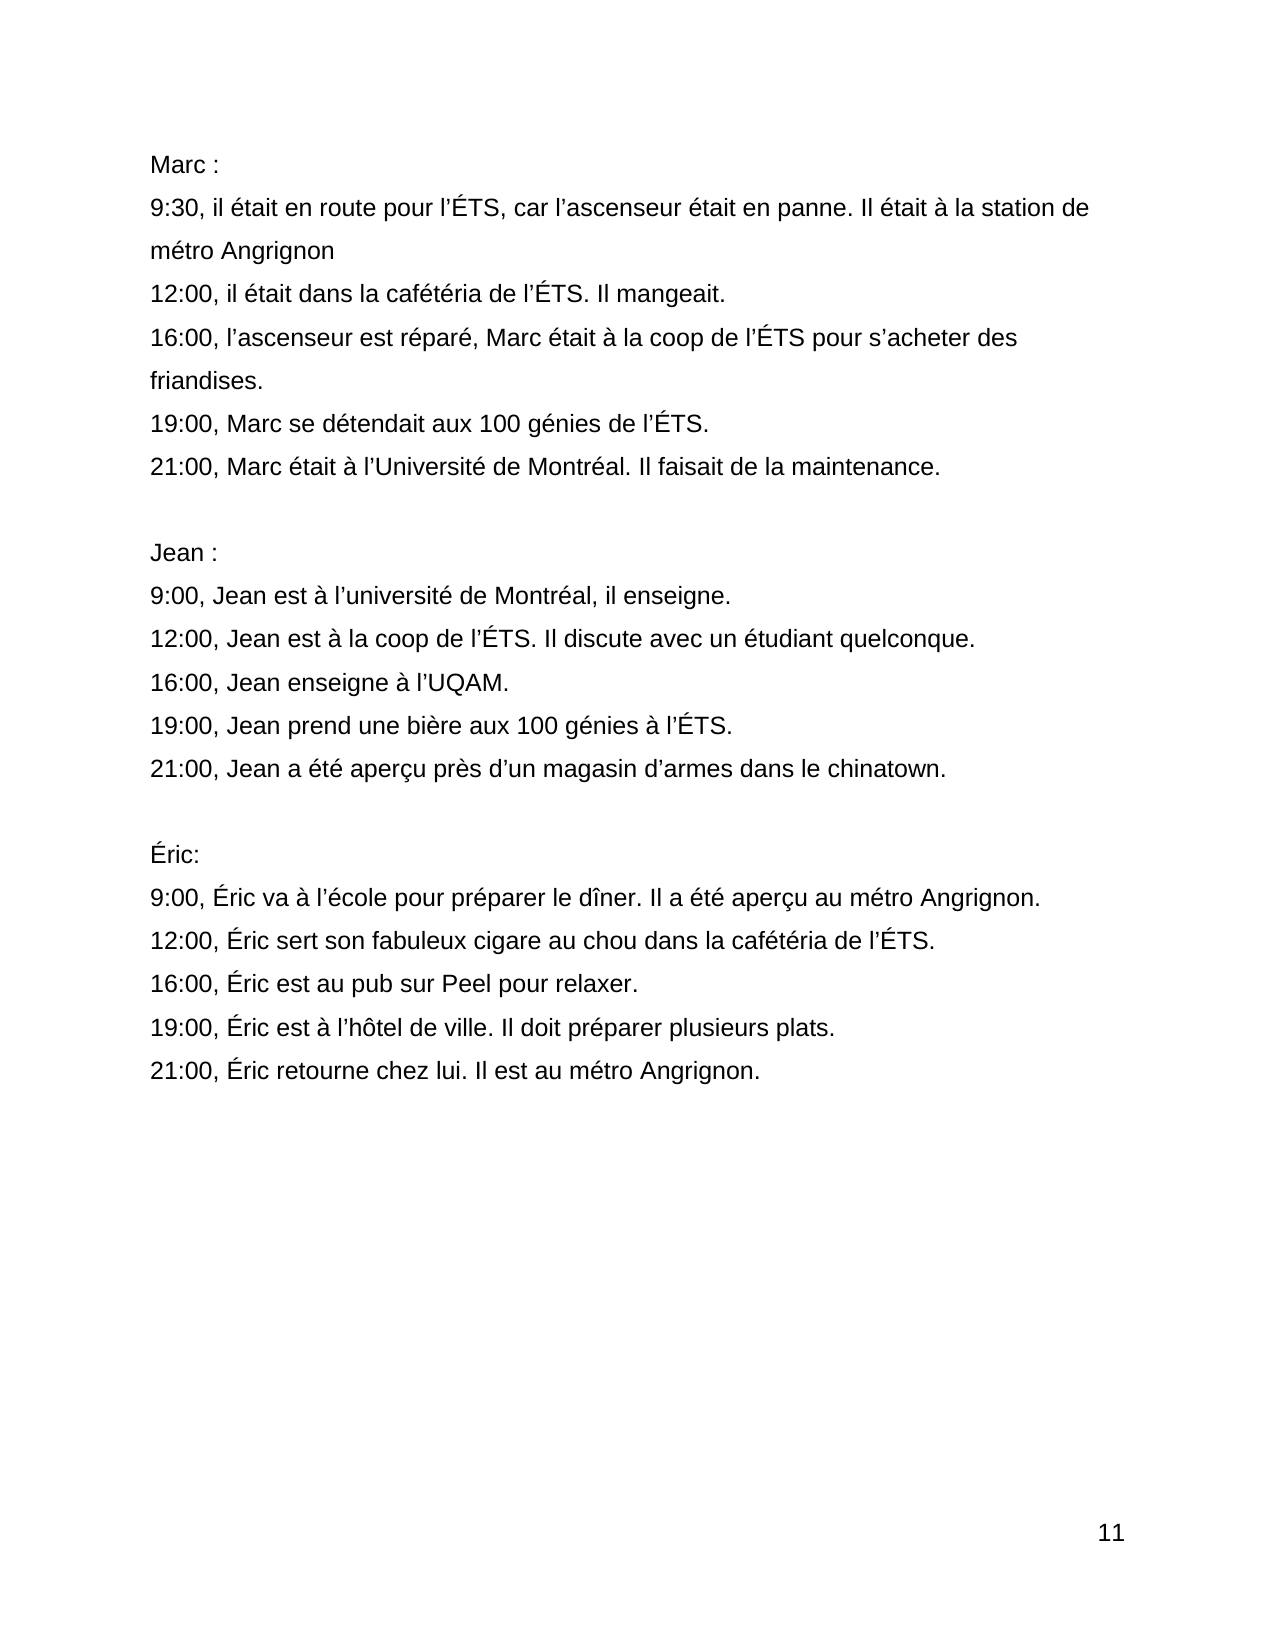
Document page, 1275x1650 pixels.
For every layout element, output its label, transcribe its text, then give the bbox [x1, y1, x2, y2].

text 21:00, Éric retourne chez lui. Il est au métro Angrignon. [150, 1056, 1125, 1084]
text Jean : [150, 538, 1125, 567]
text 16:00, l’ascenseur est réparé, Marc était à la coop de l’ÉTS pour s’acheter des friandises. [150, 322, 1125, 394]
text Éric: [150, 840, 1125, 869]
text 12:00, il était dans la cafétéria de l’ÉTS. Il mangeait. [150, 279, 1125, 308]
text 16:00, Éric est au pub sur Peel pour relaxer. [150, 969, 1125, 998]
text Marc : [150, 150, 1125, 179]
text 19:00, Jean prend une bière aux 100 génies à l’ÉTS. [150, 711, 1125, 739]
text 12:00, Éric sert son fabuleux cigare au chou dans la cafétéria de l’ÉTS. [150, 926, 1125, 955]
text 19:00, Éric est à l’hôtel de ville. Il doit préparer plusieurs plats. [150, 1012, 1125, 1041]
text 21:00, Jean a été aperçu près d’un magasin d’armes dans le chinatown. [150, 754, 1125, 782]
text 16:00, Jean enseigne à l’UQAM. [150, 667, 1125, 696]
text 9:30, il était en route pour l’ÉTS, car l’ascenseur était en panne. Il était à la station de métro Angrignon [150, 193, 1125, 265]
text 9:00, Éric va à l’école pour préparer le dîner. Il a été aperçu au métro Angrignon. [150, 883, 1125, 912]
text 9:00, Jean est à l’université de Montréal, il enseigne. [150, 581, 1125, 610]
text 19:00, Marc se détendait aux 100 génies de l’ÉTS. [150, 409, 1125, 437]
text 12:00, Jean est à la coop de l’ÉTS. Il discute avec un étudiant quelconque. [150, 624, 1125, 653]
text 21:00, Marc était à l’Université de Montréal. Il faisait de la maintenance. [150, 452, 1125, 481]
